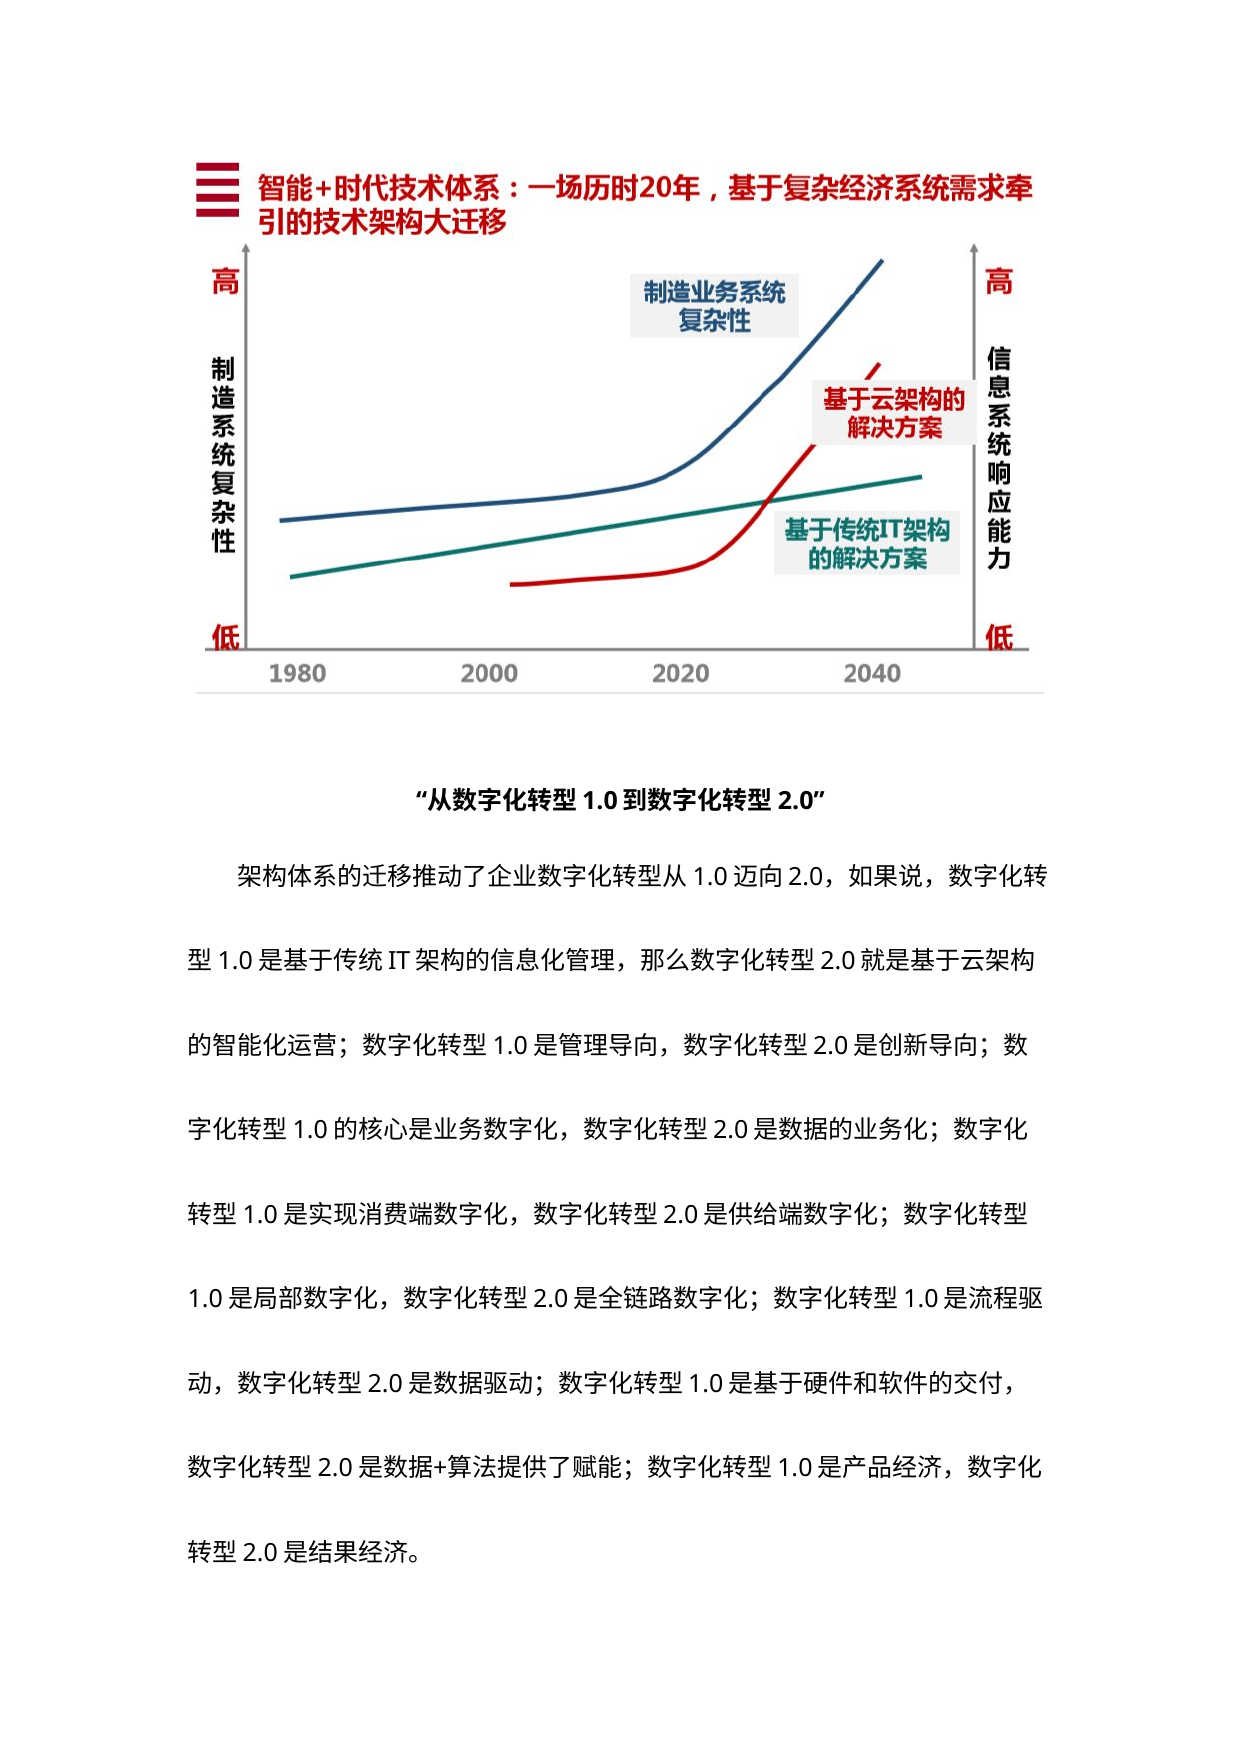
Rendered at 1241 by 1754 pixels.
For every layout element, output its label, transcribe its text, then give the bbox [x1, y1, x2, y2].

picture [196, 162, 1044, 694]
text “从数字化转型1.0到数字化转型2.0” [187, 766, 1053, 831]
text 架构体系的迁移推动了企业数字化转型从1.0迈向2.0，如果说，数字化转型1.0是基于传统IT架构的信息化管理，那么数字化转型2.0就是基于云架构的智能化运营；数字化转型1.0是管理导向，数字化转型2.0是创新导向；数字化转型1.0的核心是业务数字化，数字化转型2.0是数据的业务化；数字化转型1.0是实现消费端数字化，数字化转型2.0是供给端数字化；数字化转型1.0是局部数字化，数字化转型2.0是全链路数字化；数字化转型1.0是流程驱动，数字化转型2.0是数据驱动；数字化转型1.0是基于硬件和软件的交付，数字化转型2.0是数据+算法提供了赋能；数字化转型1.0是产品经济，数字化转型2.0是结果经济。 [187, 842, 1053, 1583]
